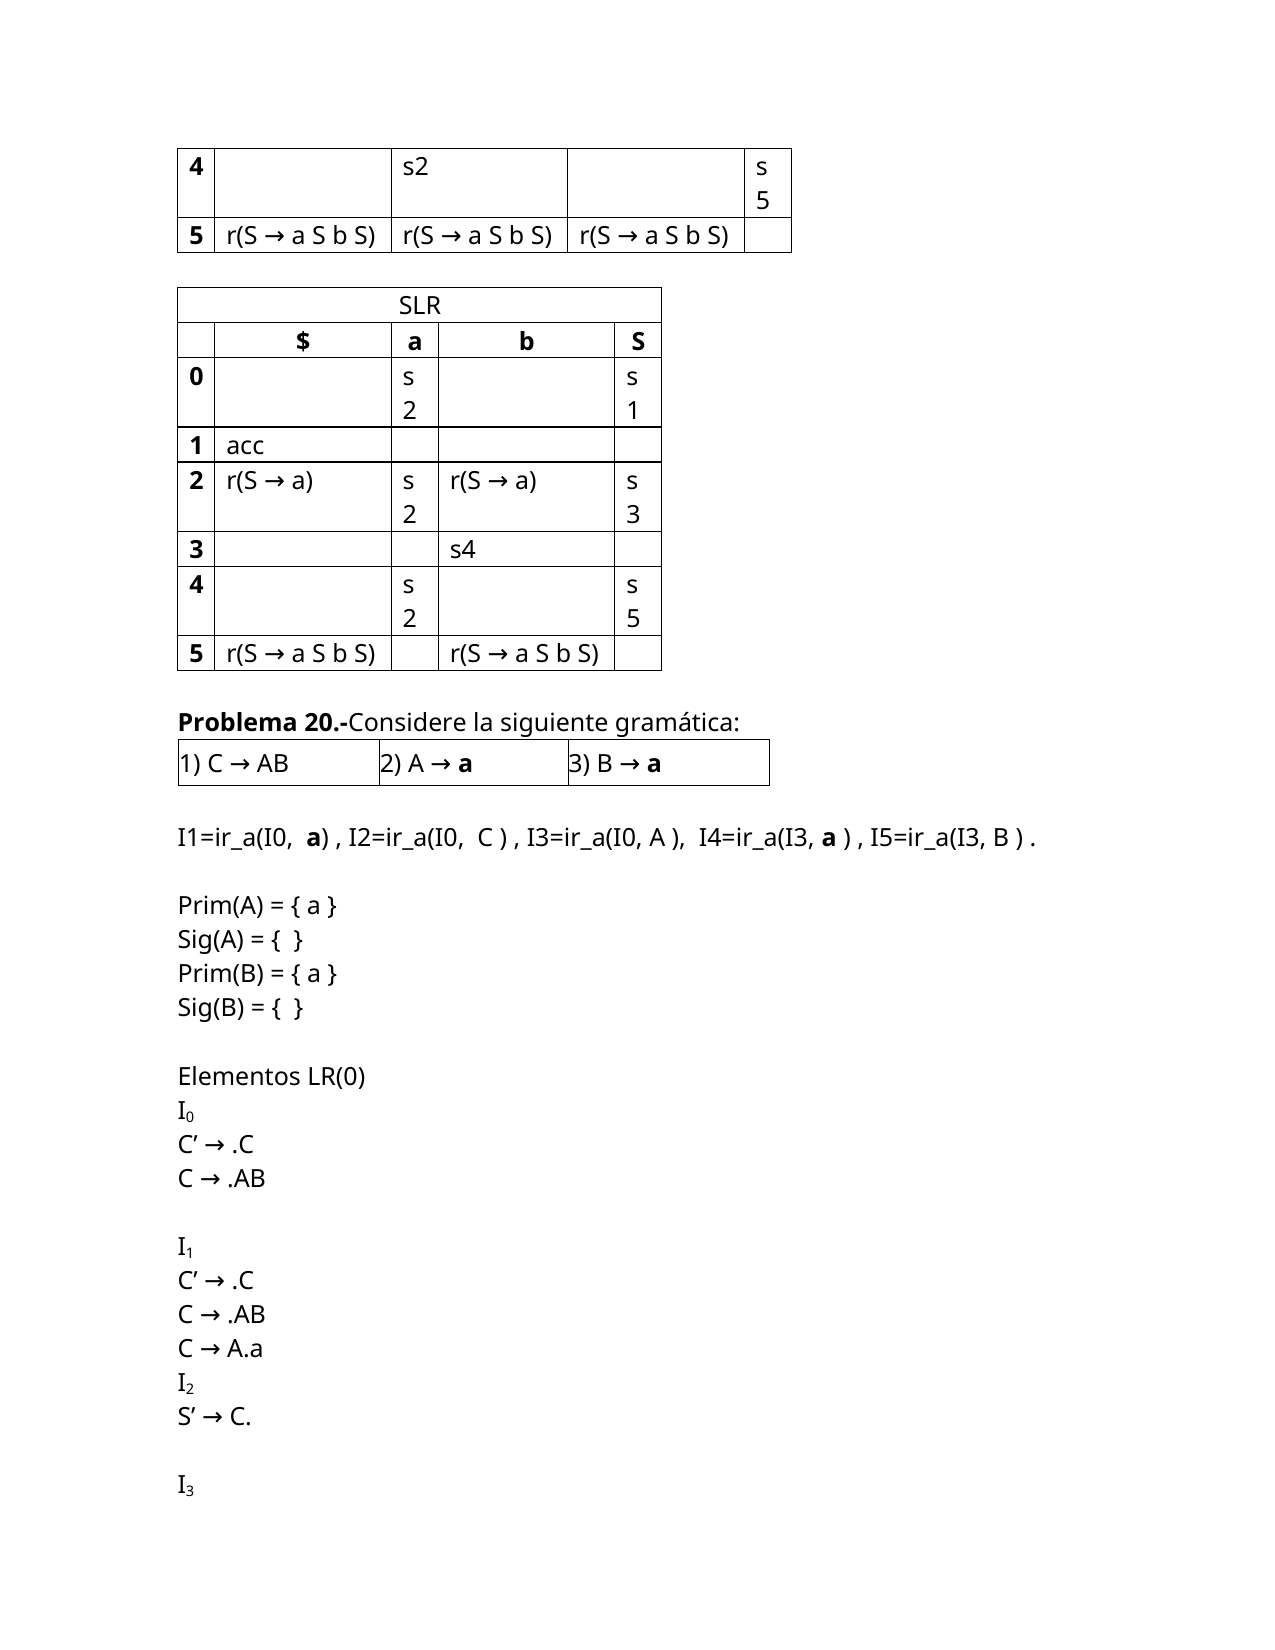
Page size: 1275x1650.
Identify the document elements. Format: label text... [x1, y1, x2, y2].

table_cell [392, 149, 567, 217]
text S’ → C. [177, 1399, 1098, 1433]
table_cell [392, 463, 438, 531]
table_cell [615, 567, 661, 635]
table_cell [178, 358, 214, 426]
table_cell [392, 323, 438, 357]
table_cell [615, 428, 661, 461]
text C → .AB [177, 1160, 1098, 1194]
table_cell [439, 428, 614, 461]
text I1=ir_a(I0, a) , I2=ir_a(I0, C ) , I3=ir_a(I0, A ), I4=ir_a(I3, a ) , I5=ir_a(I3, B ) . [177, 820, 1098, 854]
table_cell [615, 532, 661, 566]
text C → .AB [177, 1297, 1098, 1331]
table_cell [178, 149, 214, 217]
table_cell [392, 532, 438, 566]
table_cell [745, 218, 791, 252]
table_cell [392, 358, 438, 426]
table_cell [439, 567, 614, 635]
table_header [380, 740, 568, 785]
text C’ → .C [177, 1126, 1098, 1160]
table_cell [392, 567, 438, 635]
text Sig(A) = { } [177, 922, 1098, 956]
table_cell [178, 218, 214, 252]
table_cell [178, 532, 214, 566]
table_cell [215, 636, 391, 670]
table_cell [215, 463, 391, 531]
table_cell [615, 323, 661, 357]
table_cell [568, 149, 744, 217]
text C → A.a [177, 1331, 1098, 1365]
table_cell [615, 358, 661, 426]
text Prim(B) = { a } [177, 956, 1098, 990]
text Problema 20.-Considere la siguiente gramática: [177, 705, 1098, 739]
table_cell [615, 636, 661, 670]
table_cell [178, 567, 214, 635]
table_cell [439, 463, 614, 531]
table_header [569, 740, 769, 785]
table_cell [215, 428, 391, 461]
text I3 [177, 1467, 1098, 1501]
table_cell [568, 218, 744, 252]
text I0 [177, 1092, 1098, 1126]
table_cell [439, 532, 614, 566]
text Sig(B) = { } [177, 990, 1098, 1024]
text I2 [177, 1365, 1098, 1399]
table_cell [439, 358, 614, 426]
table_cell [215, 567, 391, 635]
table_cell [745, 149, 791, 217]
text Prim(A) = { a } [177, 888, 1098, 922]
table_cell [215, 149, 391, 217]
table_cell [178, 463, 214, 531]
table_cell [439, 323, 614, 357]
text I1 [177, 1228, 1098, 1263]
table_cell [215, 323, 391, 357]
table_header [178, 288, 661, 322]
text C’ → .C [177, 1263, 1098, 1297]
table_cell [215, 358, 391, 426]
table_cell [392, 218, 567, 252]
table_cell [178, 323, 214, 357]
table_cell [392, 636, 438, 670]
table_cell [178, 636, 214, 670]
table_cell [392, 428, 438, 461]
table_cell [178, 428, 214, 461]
text Elementos LR(0) [177, 1058, 1098, 1092]
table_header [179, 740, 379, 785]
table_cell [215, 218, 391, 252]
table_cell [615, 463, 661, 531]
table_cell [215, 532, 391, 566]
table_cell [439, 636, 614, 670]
